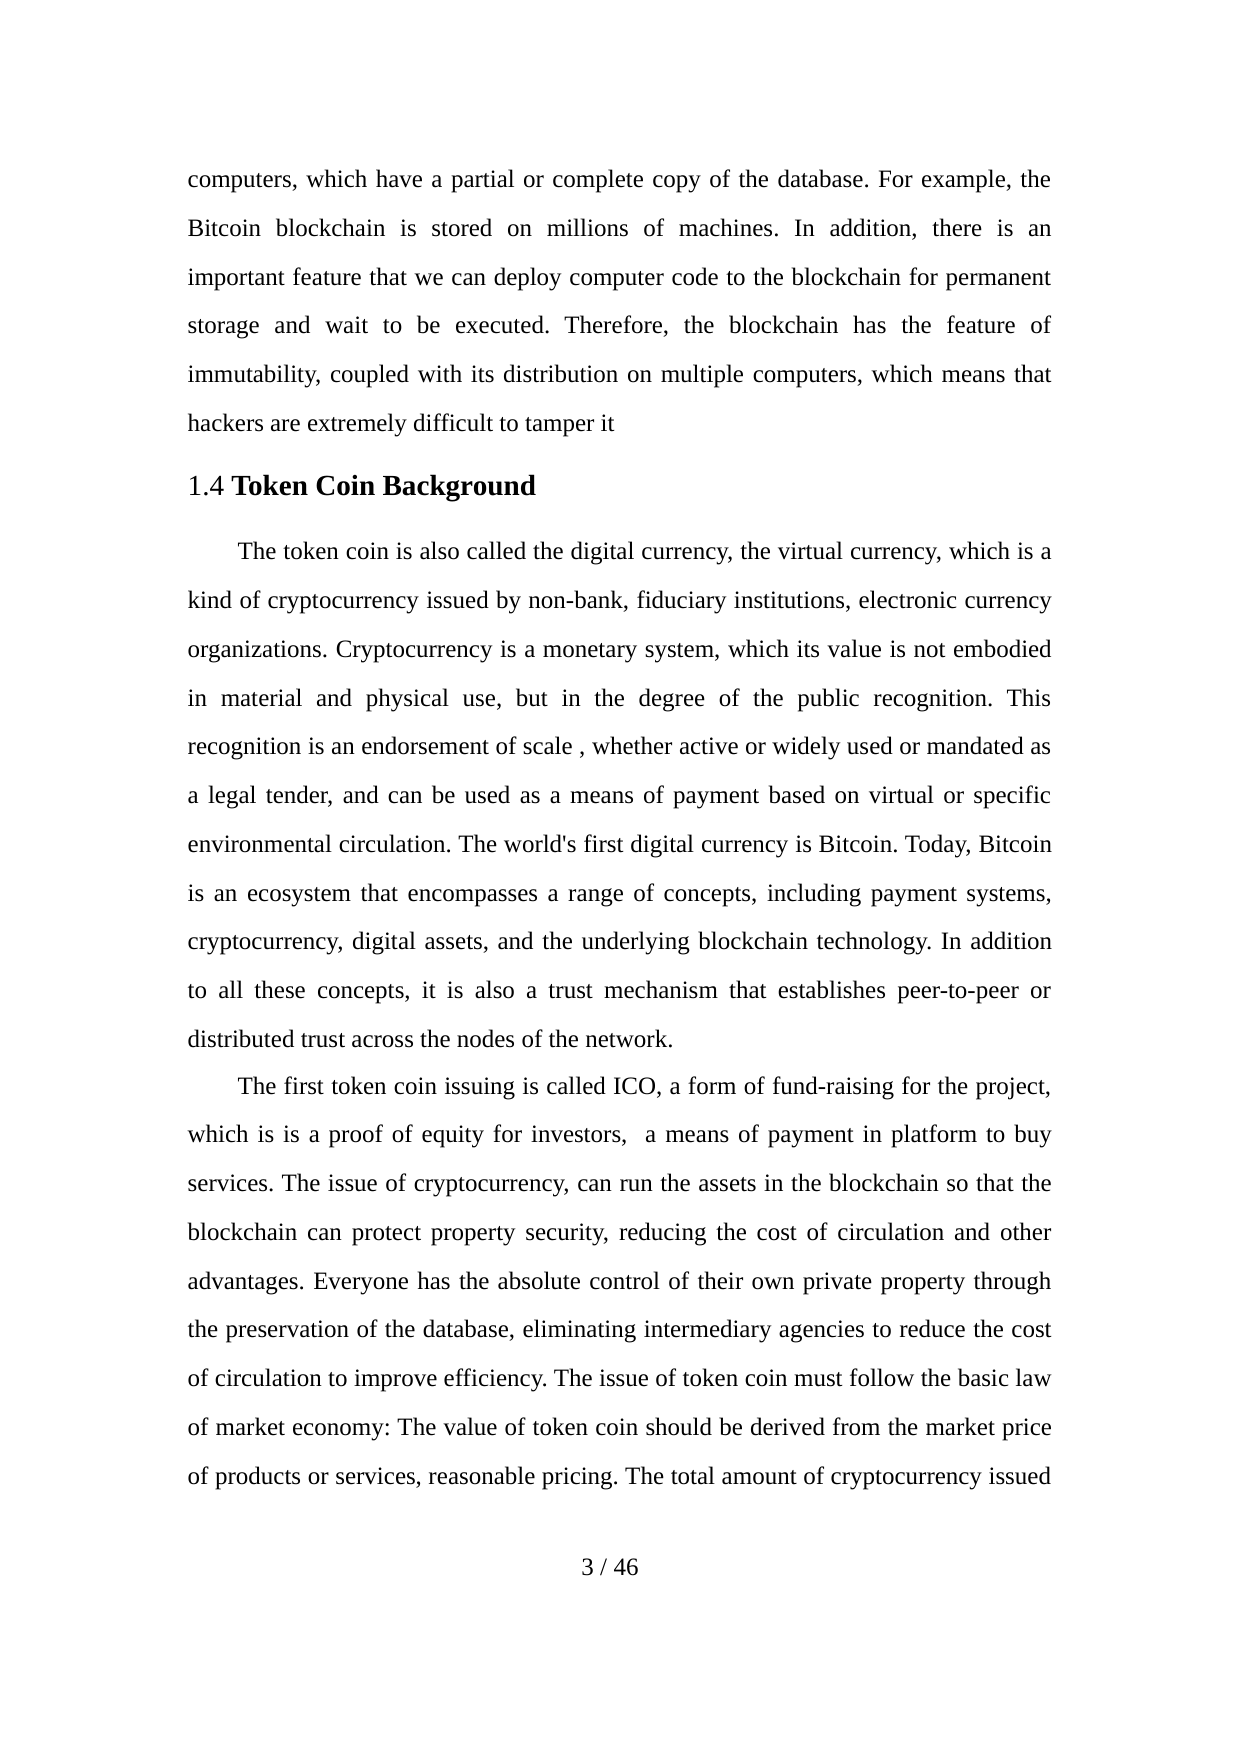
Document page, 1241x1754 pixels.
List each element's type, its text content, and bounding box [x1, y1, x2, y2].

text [187, 162, 1053, 438]
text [187, 1069, 1053, 1491]
subtitle Token Coin Background [187, 453, 1053, 518]
text The token coin is also called the digital currency, the virtual currency, which is a kind of cryptocurrency issued by non-bank, fiduciary institutions, electronic currency organizations. Cryptocurrency is a monetary system, which its value is not embodied in material and physical use, but in the degree of the public recognition. This recognition is an endorsement of scale , whether active or widely used or mandated as a legal tender, and can be used as a means of payment based on virtual or specific environmental circulation. The world's first digital currency is Bitcoin. Today, Bitcoin is an ecosystem that encompasses a range of concepts, including payment systems, cryptocurrency, digital assets, and the underlying blockchain technology. In addition to all these concepts, it is also a trust mechanism that establishes peer-to-peer or distributed trust across the nodes of the network. [187, 534, 1053, 1054]
